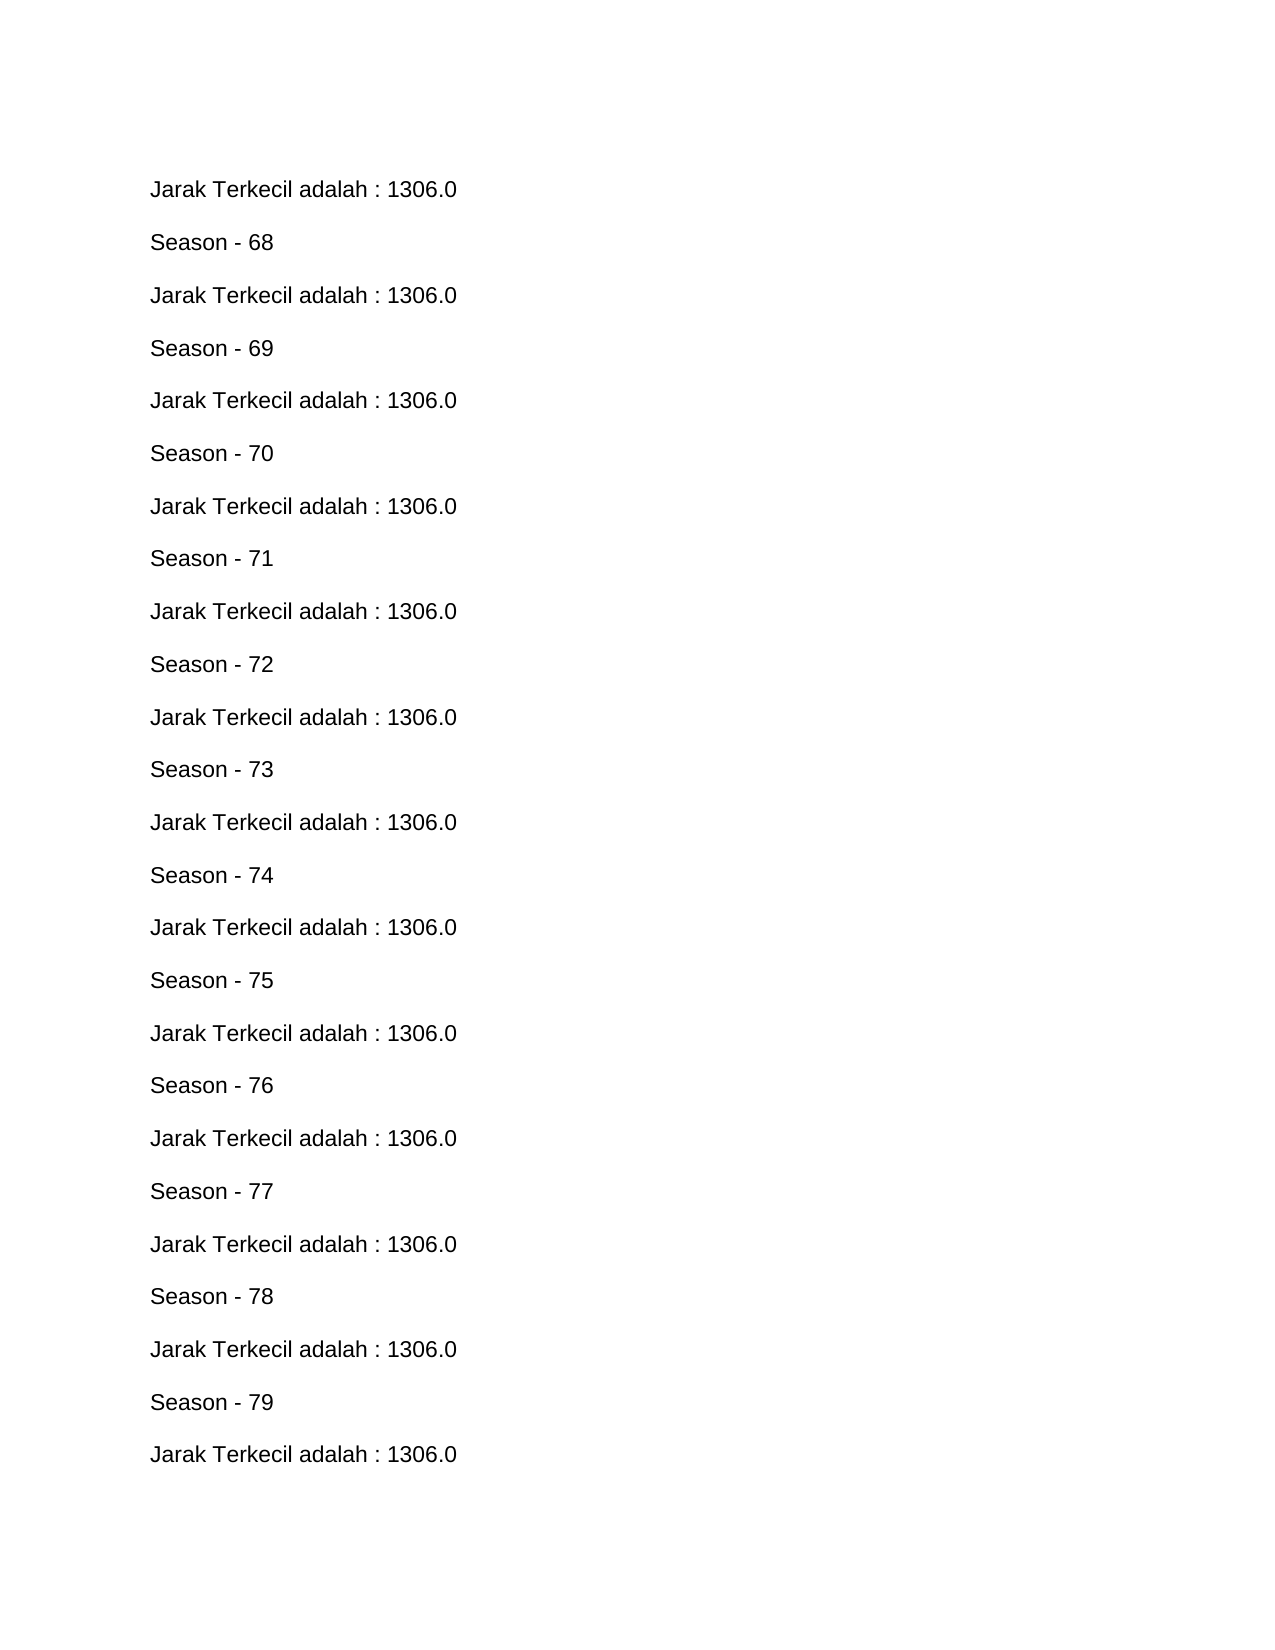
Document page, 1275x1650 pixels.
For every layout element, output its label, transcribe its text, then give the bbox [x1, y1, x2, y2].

text Jarak Terkecil adalah : 1306.0 [150, 387, 1125, 413]
text Season - 76 [150, 1072, 1125, 1099]
text Season - 74 [150, 862, 1125, 888]
text Season - 75 [150, 967, 1125, 993]
text Jarak Terkecil adalah : 1306.0 [150, 809, 1125, 835]
text Jarak Terkecil adalah : 1306.0 [150, 1231, 1125, 1257]
text Jarak Terkecil adalah : 1306.0 [150, 176, 1125, 203]
text Season - 79 [150, 1389, 1125, 1415]
text Jarak Terkecil adalah : 1306.0 [150, 1020, 1125, 1046]
text Season - 69 [150, 334, 1125, 361]
text Jarak Terkecil adalah : 1306.0 [150, 1125, 1125, 1151]
text Jarak Terkecil adalah : 1306.0 [150, 282, 1125, 308]
text Season - 73 [150, 756, 1125, 782]
text Jarak Terkecil adalah : 1306.0 [150, 493, 1125, 519]
text Season - 78 [150, 1283, 1125, 1309]
text Jarak Terkecil adalah : 1306.0 [150, 703, 1125, 730]
text Season - 70 [150, 440, 1125, 466]
text Jarak Terkecil adalah : 1306.0 [150, 598, 1125, 624]
text Season - 71 [150, 545, 1125, 572]
text Jarak Terkecil adalah : 1306.0 [150, 1336, 1125, 1362]
text Season - 72 [150, 651, 1125, 677]
text Jarak Terkecil adalah : 1306.0 [150, 1441, 1125, 1468]
text Season - 77 [150, 1178, 1125, 1204]
text Season - 68 [150, 229, 1125, 255]
text Jarak Terkecil adalah : 1306.0 [150, 914, 1125, 941]
